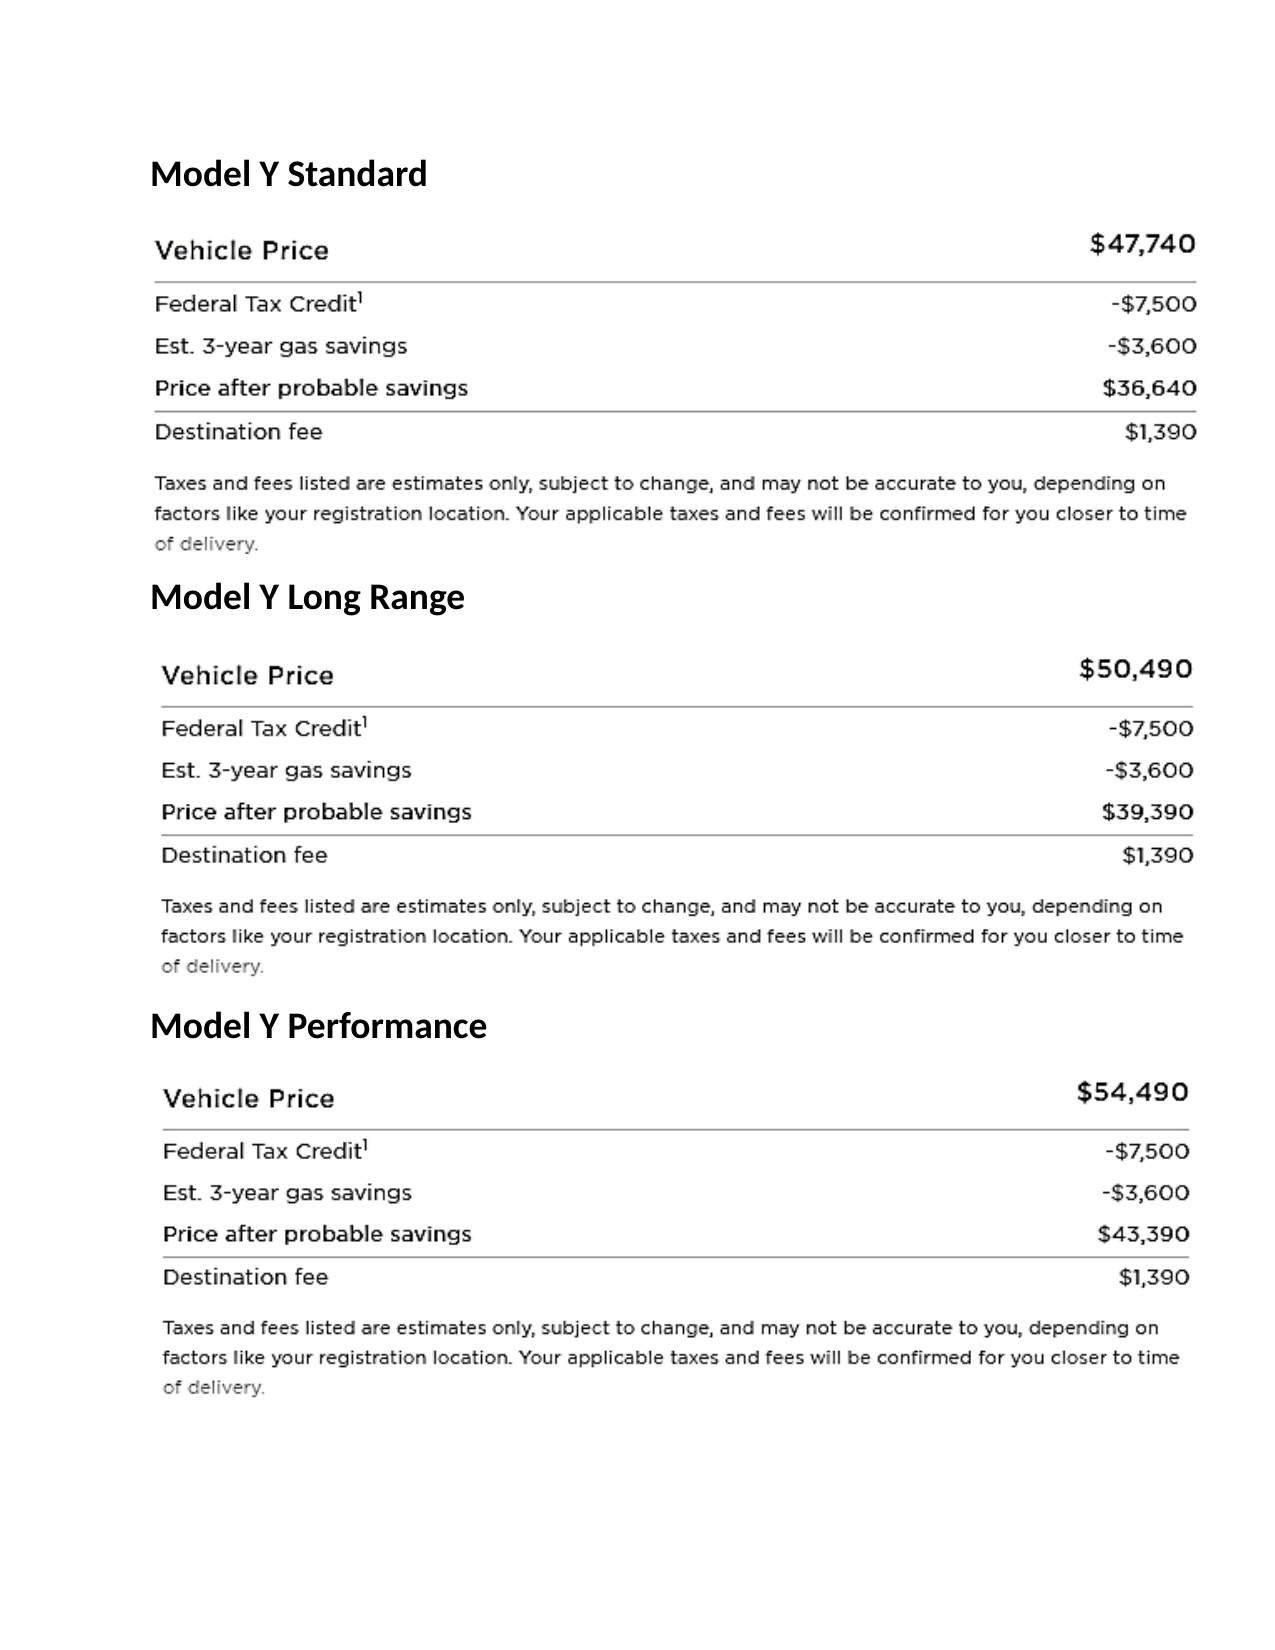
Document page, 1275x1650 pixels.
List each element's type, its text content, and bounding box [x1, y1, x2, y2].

text Model Y Standard [150, 150, 1125, 196]
picture [150, 1068, 1201, 1404]
text Model Y Long Range [150, 573, 1125, 618]
picture [150, 216, 1205, 554]
text Model Y Performance [150, 1002, 1125, 1048]
picture [150, 638, 1210, 983]
